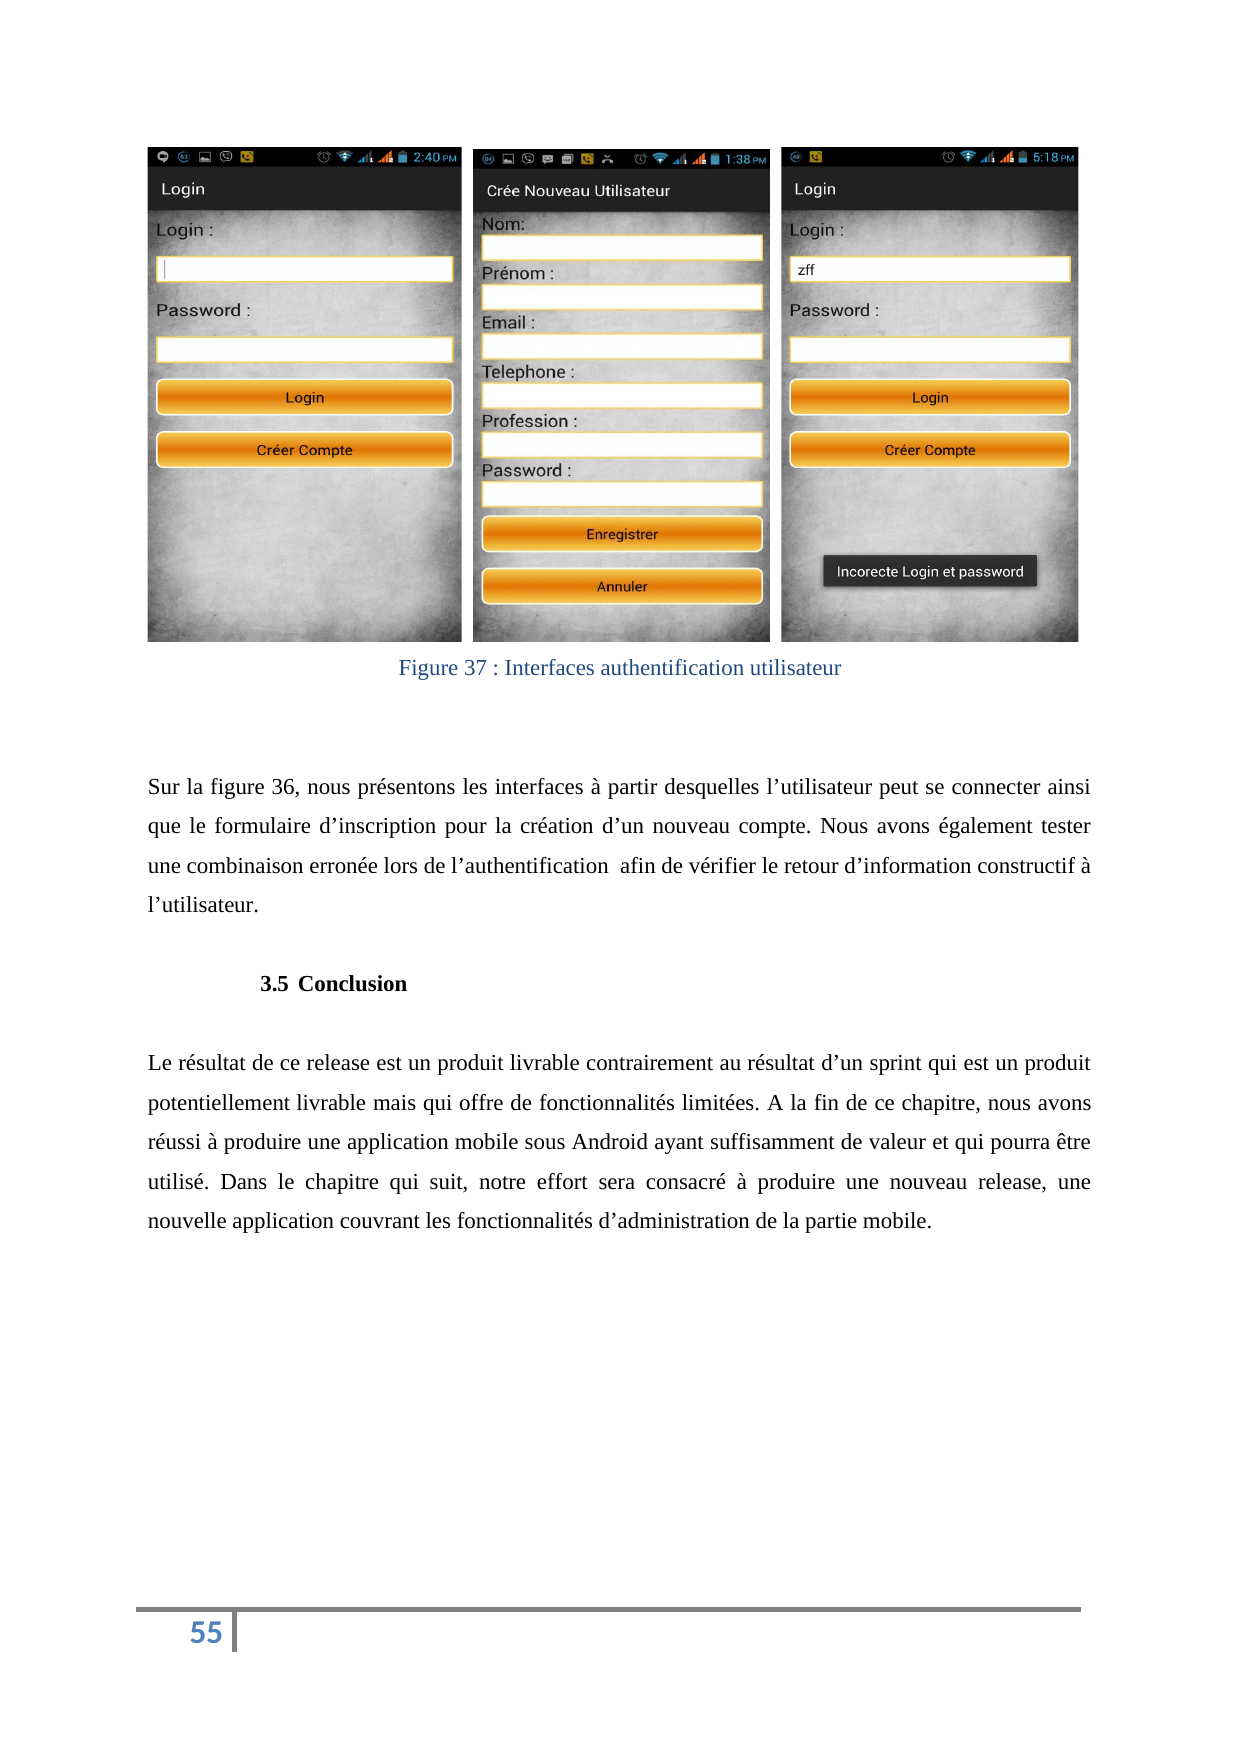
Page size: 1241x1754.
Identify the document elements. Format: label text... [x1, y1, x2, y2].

text Le résultat de ce release est un produit livrable contrairement au résultat d’un sprint qui est un produit potentiellement livrable mais qui offre de fonctionnalités limitées. A la fin de ce chapitre, nous avons réussi à produire une application mobile sous Android ayant suffisamment de valeur et qui pourra être utilisé. Dans le chapitre qui suit, notre effort sera consacré à produire une nouveau release, une nouvelle application couvrant les fonctionnalités d’administration de la partie mobile. [148, 1049, 1093, 1233]
text Figure 37 : Interfaces authentification utilisateur [148, 654, 1093, 681]
list Conclusion [260, 970, 1093, 997]
picture [473, 149, 770, 642]
picture [147, 147, 462, 642]
text Sur la figure 36, nous présentons les interfaces à partir desquelles l’utilisateur peut se connecter ainsi que le formulaire d’inscription pour la création d’un nouveau compte. Nous avons également tester une combinaison erronée lors de l’authentification afin de vérifier le retour d’information constructif à l’utilisateur. [148, 773, 1093, 918]
picture [781, 147, 1079, 642]
